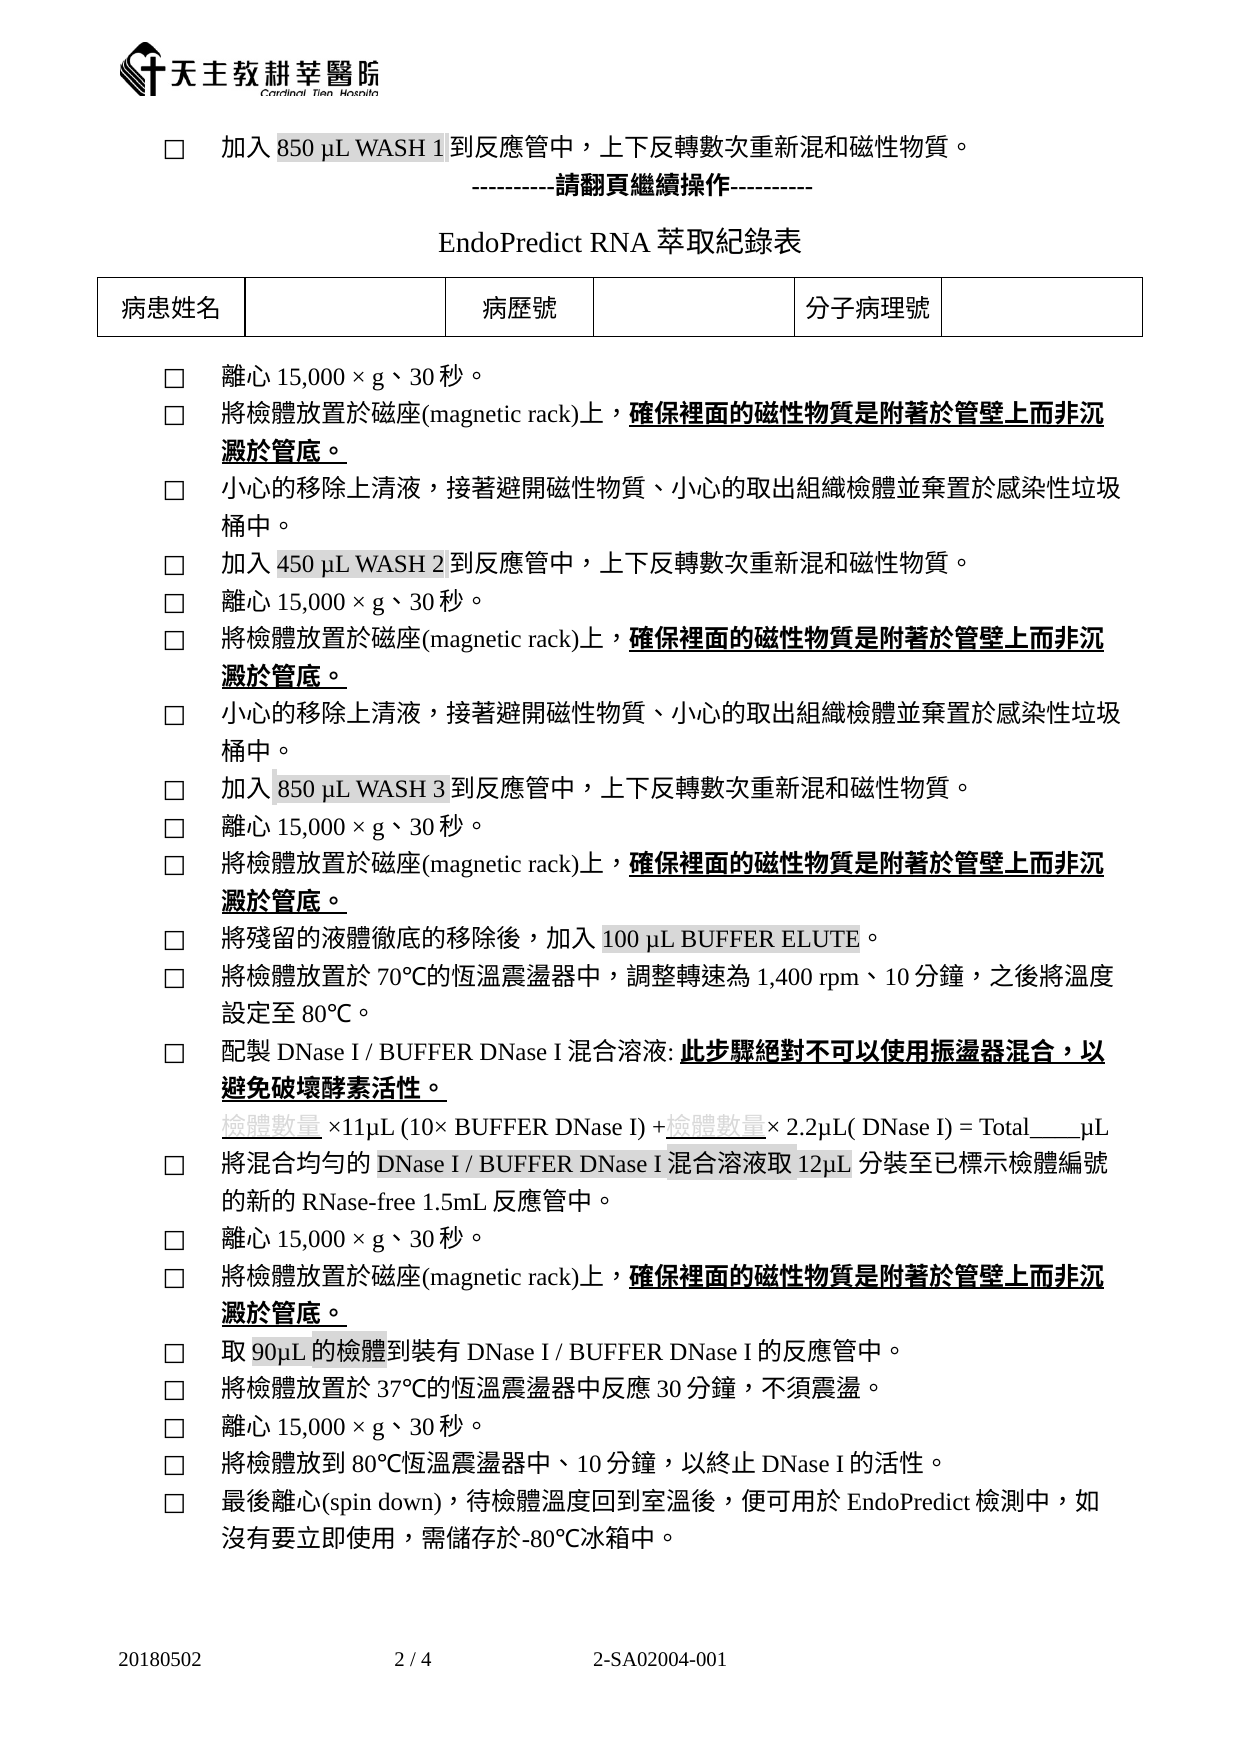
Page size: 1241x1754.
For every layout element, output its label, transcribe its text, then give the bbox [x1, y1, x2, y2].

table_header [942, 278, 1142, 336]
list 離心15,000 × g、30秒。 [162, 1218, 1122, 1256]
list 加入 850 µL WASH 3到反應管中，上下反轉數次重新混和磁性物質。 [162, 768, 1122, 806]
text EndoPredict RNA萃取紀錄表 [118, 202, 1122, 277]
list 最後離心(spin down)，待檢體溫度回到室溫後，便可用於EndoPredict檢測中，如沒有要立即使用，需儲存於-80℃冰箱中。 [162, 1481, 1122, 1556]
list 取90µL 的檢體到裝有DNase I / BUFFER DNase I的反應管中。 [162, 1331, 312, 1368]
list 小心的移除上清液，接著避開磁性物質、小心的取出組織檢體並棄置於感染性垃圾桶中。 [162, 693, 1122, 768]
list 小心的移除上清液，接著避開磁性物質、小心的取出組織檢體並棄置於感染性垃圾桶中。 [162, 468, 1122, 543]
list 將殘留的液體徹底的移除後，加入100 µL BUFFER ELUTE。 [162, 918, 1122, 956]
table_header 病歷號 [446, 278, 593, 336]
list 將檢體放到80℃恆溫震盪器中、10分鐘，以終止DNase I的活性。 [162, 1443, 1122, 1481]
list 將檢體放置於磁座(magnetic rack)上，確保裡面的磁性物質是附著於管壁上而非沉澱於管底。 [162, 843, 1122, 918]
list 加入850 µL WASH 1到反應管中，上下反轉數次重新混和磁性物質。 [162, 127, 1122, 164]
list 將混合均勻的DNase I / BUFFER DNase I混合溶液取12µL 分裝至已標示檢體編號的新的RNase-free 1.5mL反應管中。 [162, 1143, 1122, 1218]
picture [118, 42, 378, 96]
text ----------請翻頁繼續操作---------- [162, 164, 1122, 202]
list 離心15,000 × g、30秒。 [162, 356, 1122, 393]
list 檢體數量 ×11µL (10× BUFFER DNase I) +檢體數量× 2.2µL( DNase I) = Total____µL [222, 1106, 1122, 1143]
list 取90µL 的檢體到裝有DNase I / BUFFER DNase I的反應管中。 [387, 1331, 1122, 1368]
list 配製DNase I / BUFFER DNase I混合溶液: 此步驟絕對不可以使用振盪器混合，以避免破壞酵素活性。 [162, 1031, 1122, 1106]
list 離心15,000 × g、30秒。 [162, 581, 1122, 618]
list 離心15,000 × g、30秒。 [162, 806, 1122, 843]
table_header 分子病理號 [795, 278, 941, 336]
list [162, 393, 1122, 468]
list 離心15,000 × g、30秒。 [162, 1406, 1122, 1443]
list 將檢體放置於磁座(magnetic rack)上，確保裡面的磁性物質是附著於管壁上而非沉澱於管底。 [162, 1256, 1122, 1331]
list 將檢體放置於37℃的恆溫震盪器中反應30分鐘，不須震盪。 [162, 1368, 1122, 1406]
list 加入450 µL WASH 2到反應管中，上下反轉數次重新混和磁性物質。 [162, 543, 1122, 581]
list 將檢體放置於磁座(magnetic rack)上，確保裡面的磁性物質是附著於管壁上而非沉澱於管底。 [162, 618, 1122, 693]
list 將檢體放置於70℃的恆溫震盪器中，調整轉速為1,400 rpm、10分鐘，之後將溫度設定至80℃。 [162, 956, 1122, 1031]
table_header [594, 278, 794, 336]
table_header [246, 278, 445, 336]
table_header 病患姓名 [98, 278, 244, 336]
